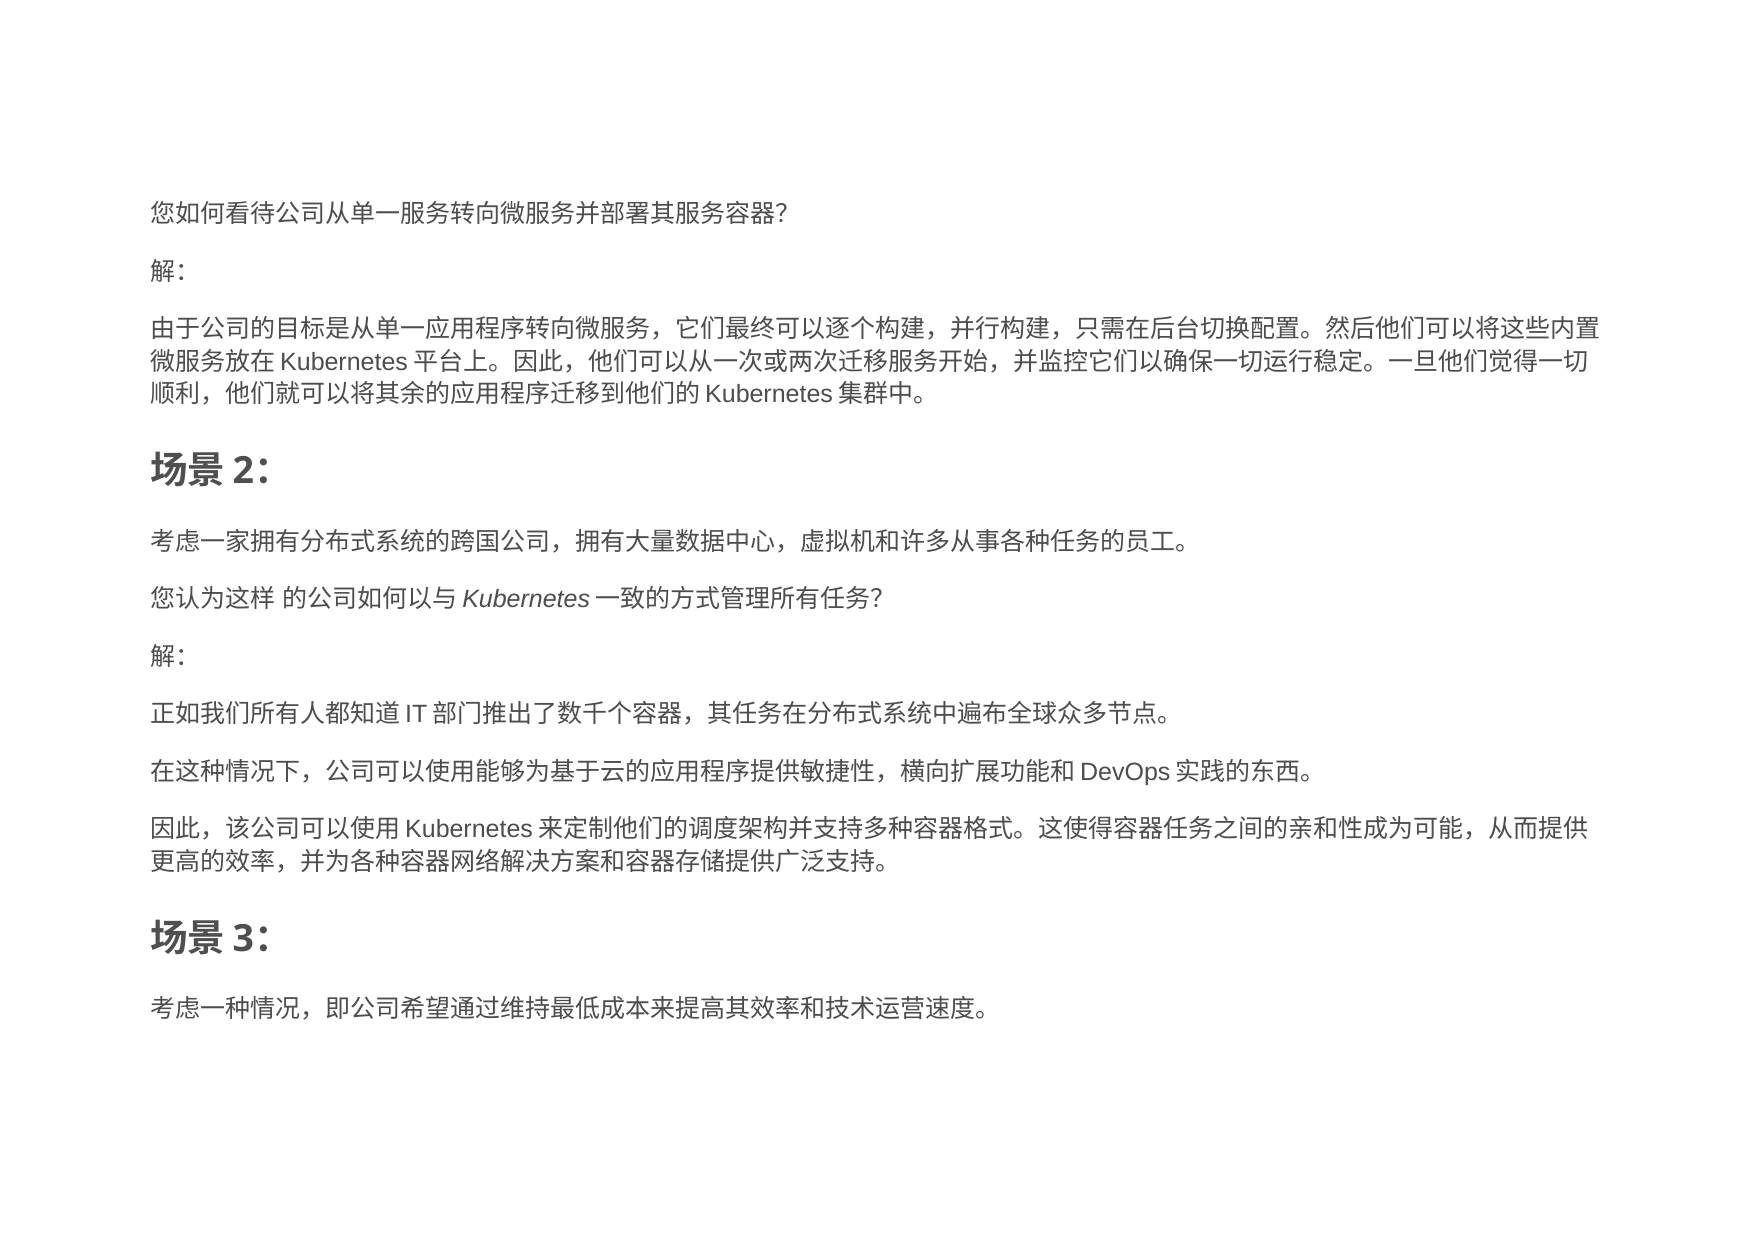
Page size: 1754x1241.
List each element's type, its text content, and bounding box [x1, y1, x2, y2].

text 考虑一种情况，即公司希望通过维持最低成本来提高其效率和技术运营速度。 [150, 993, 1604, 1025]
text 解： [150, 255, 1604, 288]
text 因此，该公司可以使用Kubernetes来定制他们的调度架构并支持多种容器格式。这使得容器任务之间的亲和性成为可能，从而提供更高的效率，并为各种容器网络解决方案和容器存储提供广泛支持。 [150, 813, 1604, 878]
text 解： [150, 640, 1604, 673]
subtitle 场景3： [150, 903, 1604, 968]
text 您认为这样 的公司如何以与Kubernetes一致的方式管理所有任务？ [150, 583, 1604, 615]
text 考虑一家拥有分布式系统的跨国公司，拥有大量数据中心，虚拟机和许多从事各种任务的员工。 [150, 525, 1604, 558]
text 您如何看待公司从单一服务转向微服务并部署其服务容器？ [150, 198, 1604, 230]
text 由于公司的目标是从单一应用程序转向微服务，它们最终可以逐个构建，并行构建，只需在后台切换配置。然后他们可以将这些内置微服务放在Kubernetes平台上。因此，他们可以从一次或两次迁移服务开始，并监控它们以确保一切运行稳定。一旦他们觉得一切顺利，他们就可以将其余的应用程序迁移到他们的Kubernetes集群中。 [150, 313, 1604, 410]
subtitle 场景2： [150, 435, 1604, 500]
text 在这种情况下，公司可以使用能够为基于云的应用程序提供敏捷性，横向扩展功能和DevOps实践的东西。 [150, 755, 1604, 788]
text 正如我们所有人都知道IT部门推出了数千个容器，其任务在分布式系统中遍布全球众多节点。 [150, 698, 1604, 730]
